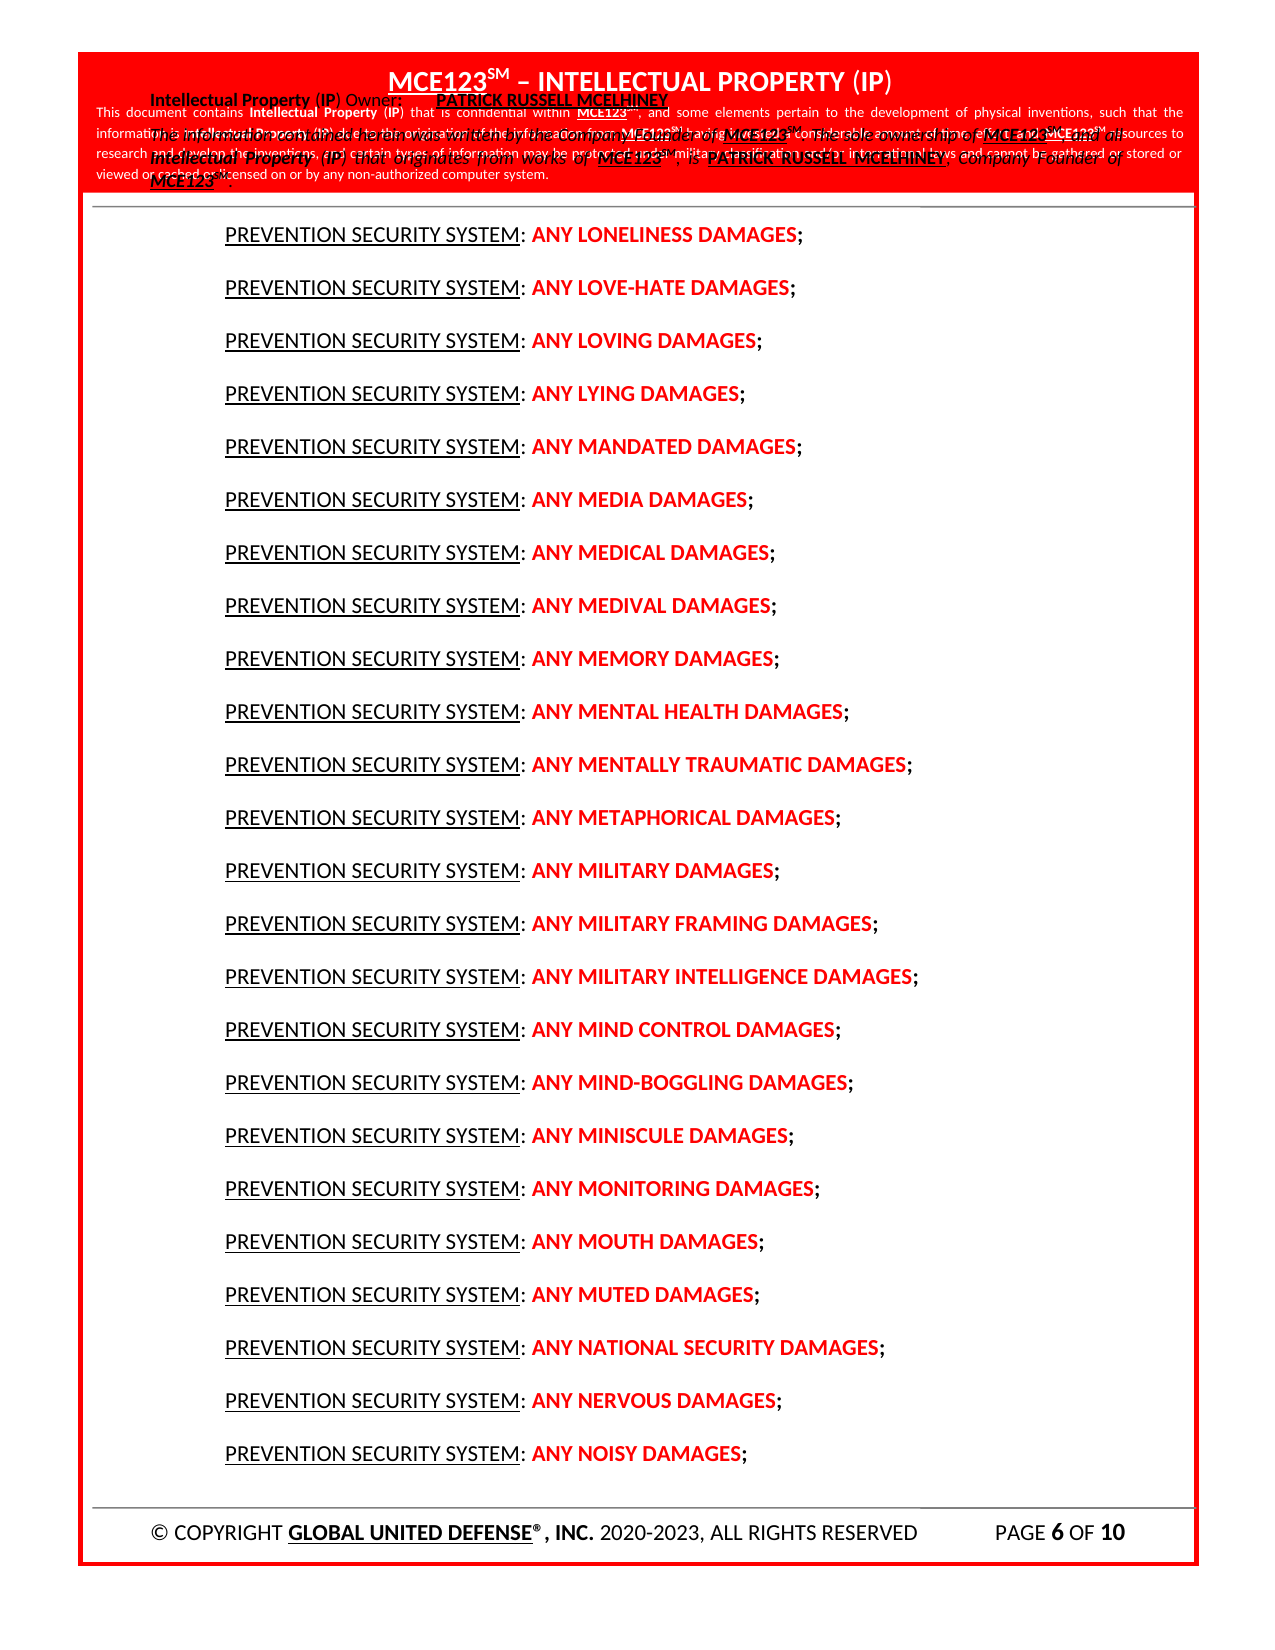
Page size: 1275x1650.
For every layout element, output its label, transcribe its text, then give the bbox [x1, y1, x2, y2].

text PREVENTION SECURITY SYSTEM: ANY LOVING DAMAGES; [187, 326, 1125, 354]
text PREVENTION SECURITY SYSTEM: ANY MOUTH DAMAGES; [187, 1227, 1125, 1256]
text PREVENTION SECURITY SYSTEM: ANY MEDICAL DAMAGES; [187, 538, 1125, 566]
text PREVENTION SECURITY SYSTEM: ANY MILITARY INTELLIGENCE DAMAGES; [187, 962, 1125, 990]
text PREVENTION SECURITY SYSTEM: ANY METAPHORICAL DAMAGES; [187, 803, 1125, 831]
text PREVENTION SECURITY SYSTEM: ANY MONITORING DAMAGES; [187, 1174, 1125, 1202]
text PREVENTION SECURITY SYSTEM: ANY MUTED DAMAGES; [187, 1281, 1125, 1308]
text PREVENTION SECURITY SYSTEM: ANY MEMORY DAMAGES; [187, 644, 1125, 672]
text PREVENTION SECURITY SYSTEM: ANY MIND-BOGGLING DAMAGES; [187, 1068, 1125, 1096]
text PREVENTION SECURITY SYSTEM: ANY LYING DAMAGES; [187, 379, 1125, 407]
text PREVENTION SECURITY SYSTEM: ANY MINISCULE DAMAGES; [187, 1121, 1125, 1149]
text PREVENTION SECURITY SYSTEM: ANY MEDIA DAMAGES; [187, 485, 1125, 513]
text PREVENTION SECURITY SYSTEM: ANY MIND CONTROL DAMAGES; [187, 1015, 1125, 1043]
text PREVENTION SECURITY SYSTEM: ANY MENTALLY TRAUMATIC DAMAGES; [187, 750, 1125, 778]
text PREVENTION SECURITY SYSTEM: ANY NATIONAL SECURITY DAMAGES; [187, 1333, 1125, 1362]
text PREVENTION SECURITY SYSTEM: ANY MENTAL HEALTH DAMAGES; [187, 697, 1125, 725]
text PREVENTION SECURITY SYSTEM: ANY MANDATED DAMAGES; [187, 432, 1125, 460]
text PREVENTION SECURITY SYSTEM: ANY LOVE-HATE DAMAGES; [187, 273, 1125, 301]
text PREVENTION SECURITY SYSTEM: ANY NERVOUS DAMAGES; [187, 1387, 1125, 1414]
text PREVENTION SECURITY SYSTEM: ANY MEDIVAL DAMAGES; [187, 591, 1125, 619]
text PREVENTION SECURITY SYSTEM: ANY MILITARY FRAMING DAMAGES; [187, 909, 1125, 937]
text PREVENTION SECURITY SYSTEM: ANY NOISY DAMAGES; [187, 1439, 1125, 1468]
text PREVENTION SECURITY SYSTEM: ANY MILITARY DAMAGES; [187, 856, 1125, 884]
text PREVENTION SECURITY SYSTEM: ANY LONELINESS DAMAGES; [187, 220, 1125, 248]
